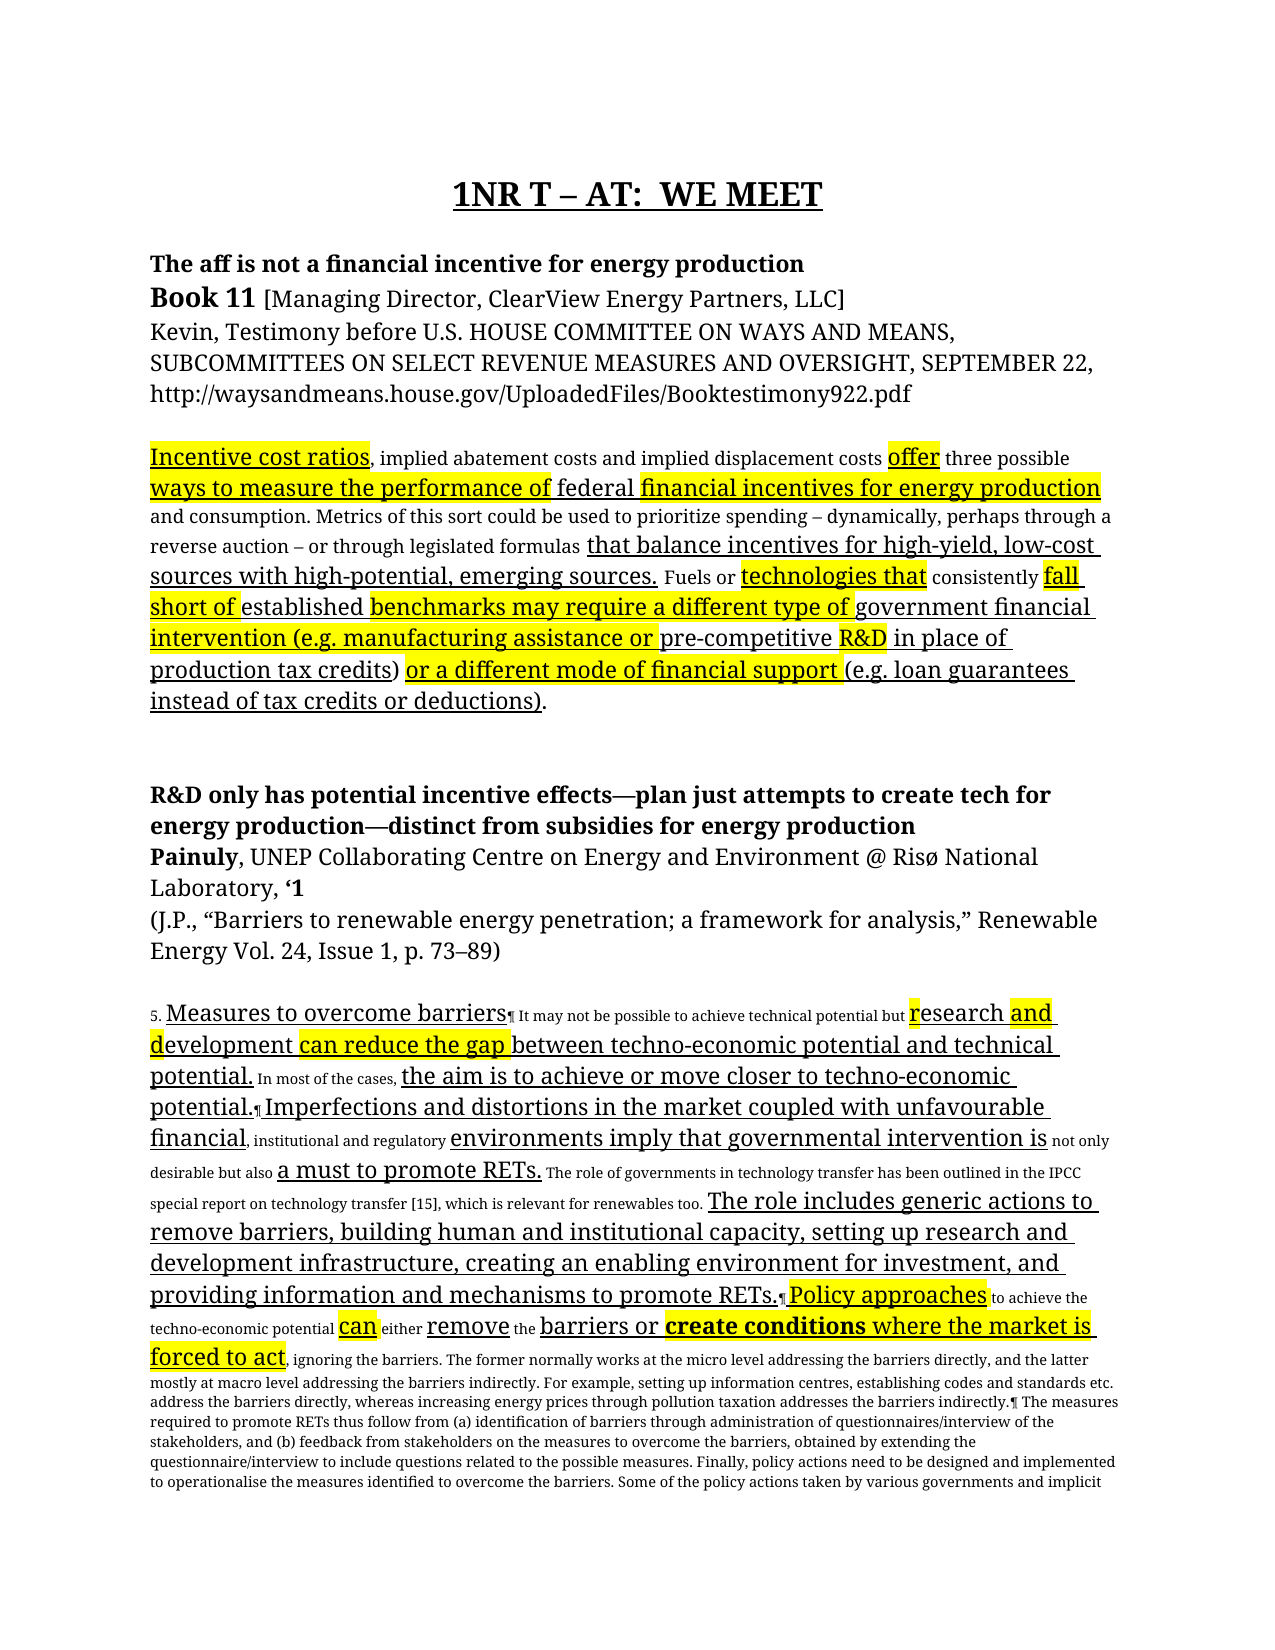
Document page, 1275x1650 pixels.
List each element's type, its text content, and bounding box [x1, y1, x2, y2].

text Book 11 [Managing Director, ClearView Energy Partners, LLC] [150, 279, 1125, 316]
text (J.P., “Barriers to renewable energy penetration; a framework for analysis,” Renewable Energy Vol. 24, Issue 1, p. 73–89) [150, 904, 1125, 966]
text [150, 997, 1125, 1492]
text Incentive cost ratios, implied abatement costs and implied displacement costs offer three possible ways to measure the performance of federal financial incentives for energy production and consumption. Metrics of this sort could be used to prioritize spending – dynamically, perhaps through a reverse auction – or through legislated formulas that balance incentives for high-yield, low-cost sources with high-potential, emerging sources. Fuels or technologies that consistently fall short of established benchmarks may require a different type of government financial intervention (e.g. manufacturing assistance or pre-competitive R&D in place of production tax credits) or a different mode of financial support (e.g. loan guarantees instead of tax credits or deductions). [150, 441, 1125, 716]
subtitle The aff is not a financial incentive for energy production [150, 247, 1125, 279]
text SUBCOMMITTEES ON SELECT REVENUE MEASURES AND OVERSIGHT, SEPTEMBER 22, http://waysandmeans.house.gov/UploadedFiles/Booktestimony922.pdf [150, 347, 1125, 409]
text Painuly, UNEP Collaborating Centre on Energy and Environment @ Risø National Laboratory, ‘1 [150, 841, 1125, 904]
subtitle R&D only has potential incentive effects—plan just attempts to create tech for energy production—distinct from subsidies for energy production [150, 779, 1125, 841]
subtitle 1nr t – at: we meet [150, 171, 1125, 216]
text Kevin, Testimony before U.S. HOUSE COMMITTEE ON WAYS AND MEANS, [150, 316, 1125, 347]
